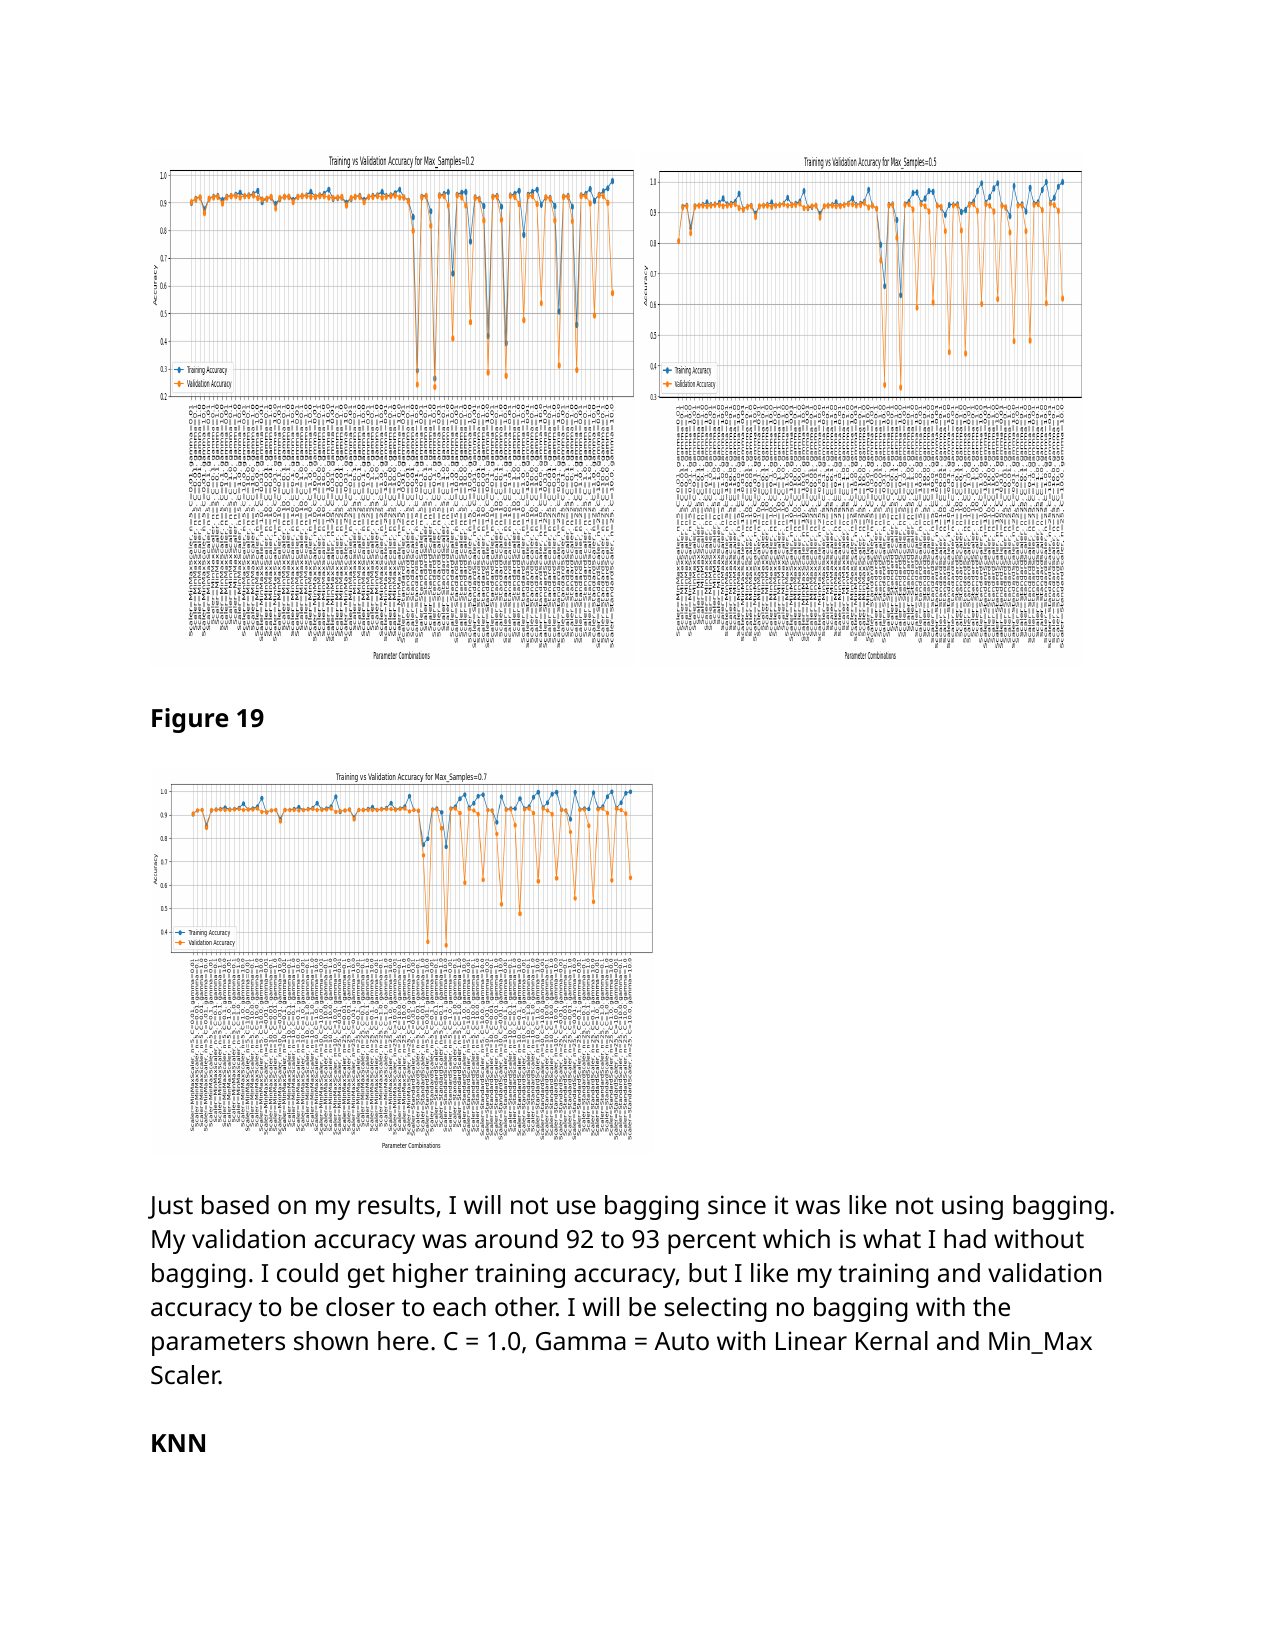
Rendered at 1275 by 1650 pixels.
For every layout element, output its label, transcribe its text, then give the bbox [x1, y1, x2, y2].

text Just based on my results, I will not use bagging since it was like not using bagging. My validation accuracy was around 92 to 93 percent which is what I had without bagging. I could get higher training accuracy, but I like my training and validation accuracy to be closer to each other. I will be selecting no bagging with the parameters shown here. C = 1.0, Gamma = Auto with Linear Kernal and Min_Max Scaler. [150, 1188, 1125, 1392]
picture [641, 150, 1084, 667]
picture [150, 150, 636, 667]
text Figure 19 [150, 701, 1125, 735]
text KNN [150, 1426, 1125, 1460]
picture [150, 769, 655, 1154]
